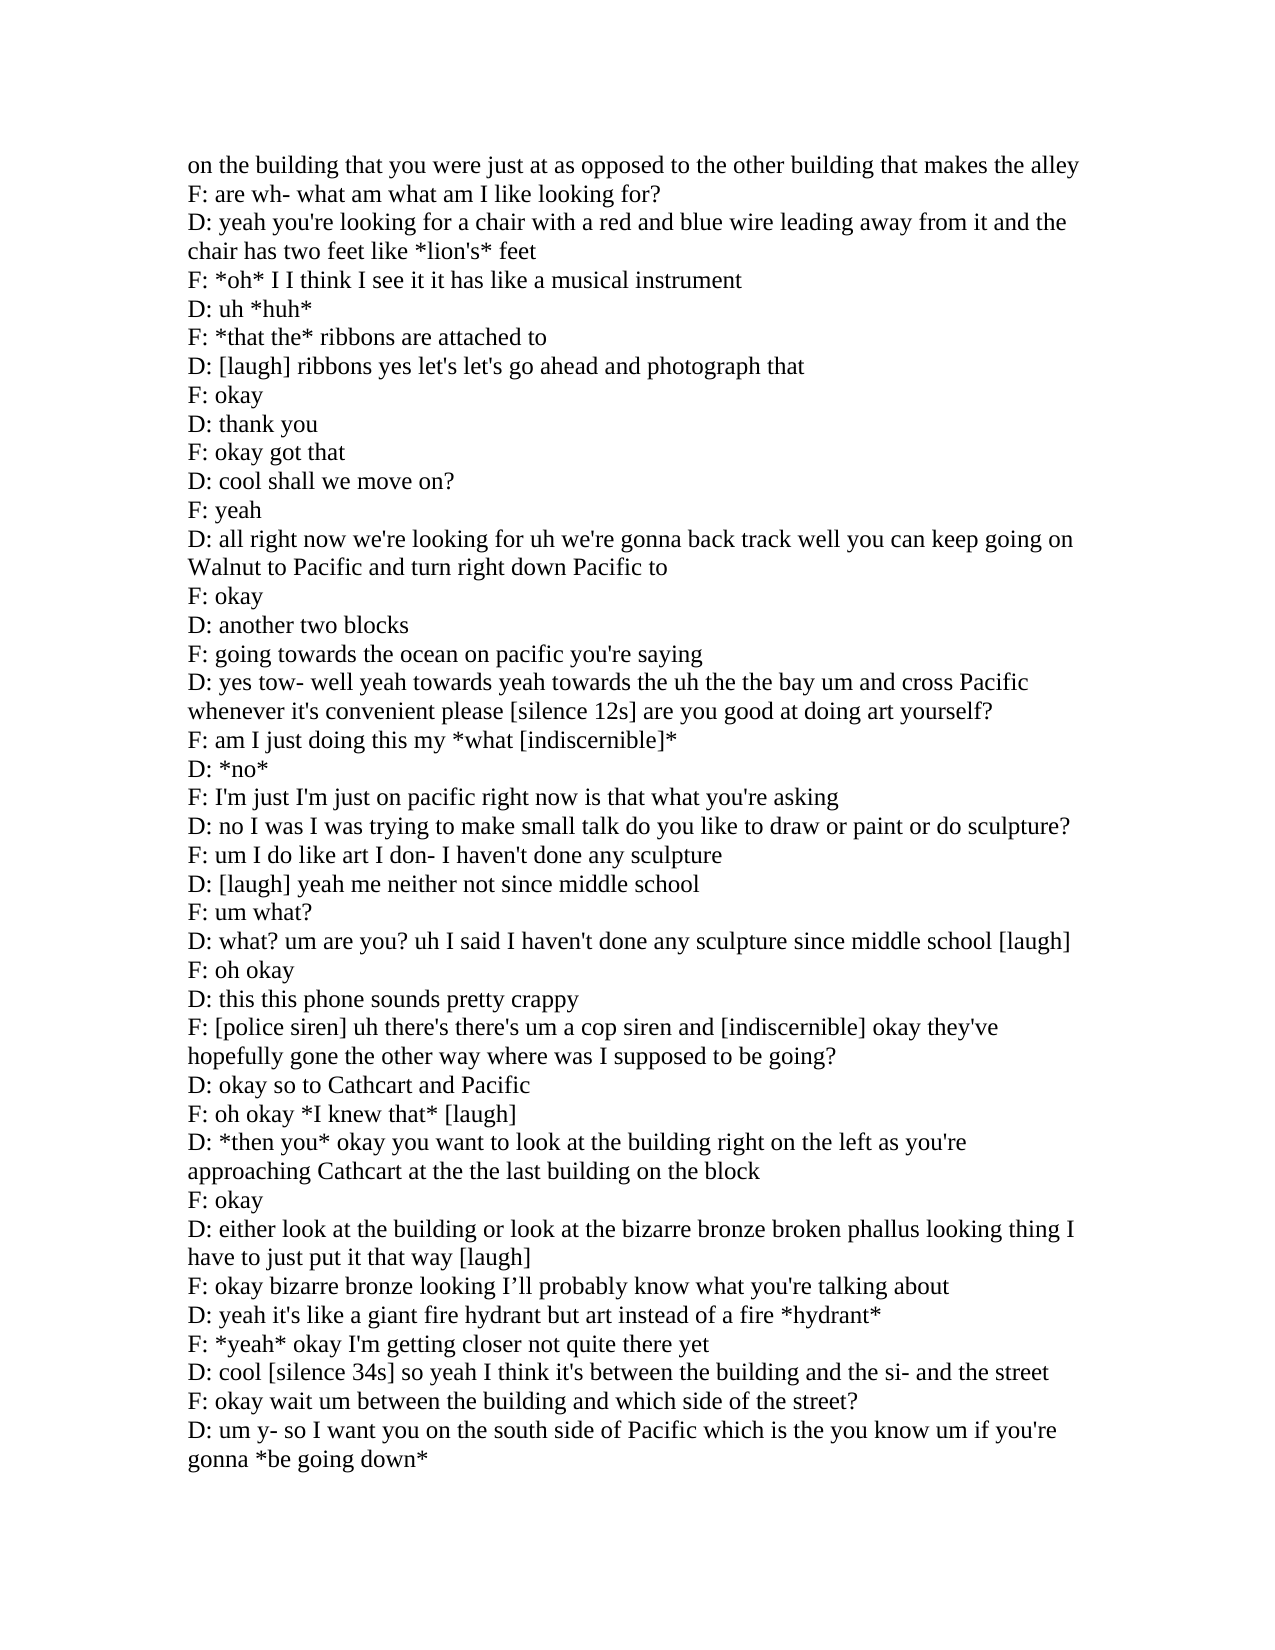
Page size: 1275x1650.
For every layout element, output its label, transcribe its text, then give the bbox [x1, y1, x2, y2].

text D: yes tow- well yeah towards yeah towards the uh the the bay um and cross Pacific whenever it's convenient please [silence 12s] are you good at doing art yourself? F: am I just doing this my *what [indiscernible]* D: *no* [187, 667, 1087, 782]
text F: okay [187, 581, 1087, 610]
text D: cool [silence 34s] so yeah I think it's between the building and the si- and the street [187, 1357, 1087, 1386]
text F: *yeah* okay I'm getting closer not quite there yet [187, 1329, 1087, 1357]
text D: another two blocks [187, 610, 1087, 639]
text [187, 1415, 1087, 1472]
text F: I'm just I'm just on pacific right now is that what you're asking D: no I was I was trying to make small talk do you like to draw or paint or do sculpture? F: um I do like art I don- I haven't done any sculpture D: [laugh] yeah me neither not since middle school F: um what? D: what? um are you? uh I said I haven't done any sculpture since middle school [laugh] F: oh okay D: this this phone sounds pretty crappy F: [police siren] uh there's there's um a cop siren and [indiscernible] okay they've hopefully gone the other way where was I supposed to be going? D: okay so to Cathcart and Pacific F: oh okay *I knew that* [laugh] D: *then you* okay you want to look at the building right on the left as you're approaching Cathcart at the the last building on the block F: okay D: either look at the building or look at the bizarre bronze broken phallus looking thing I have to just put it that way [laugh] F: okay bizarre bronze looking I’ll probably know what you're talking about D: yeah it's like a giant fire hydrant but art instead of a fire *hydrant* [187, 782, 1087, 1329]
text F: okay wait um between the building and which side of the street? [187, 1386, 1087, 1415]
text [187, 150, 1087, 581]
text F: going towards the ocean on pacific you're saying [187, 639, 1087, 667]
